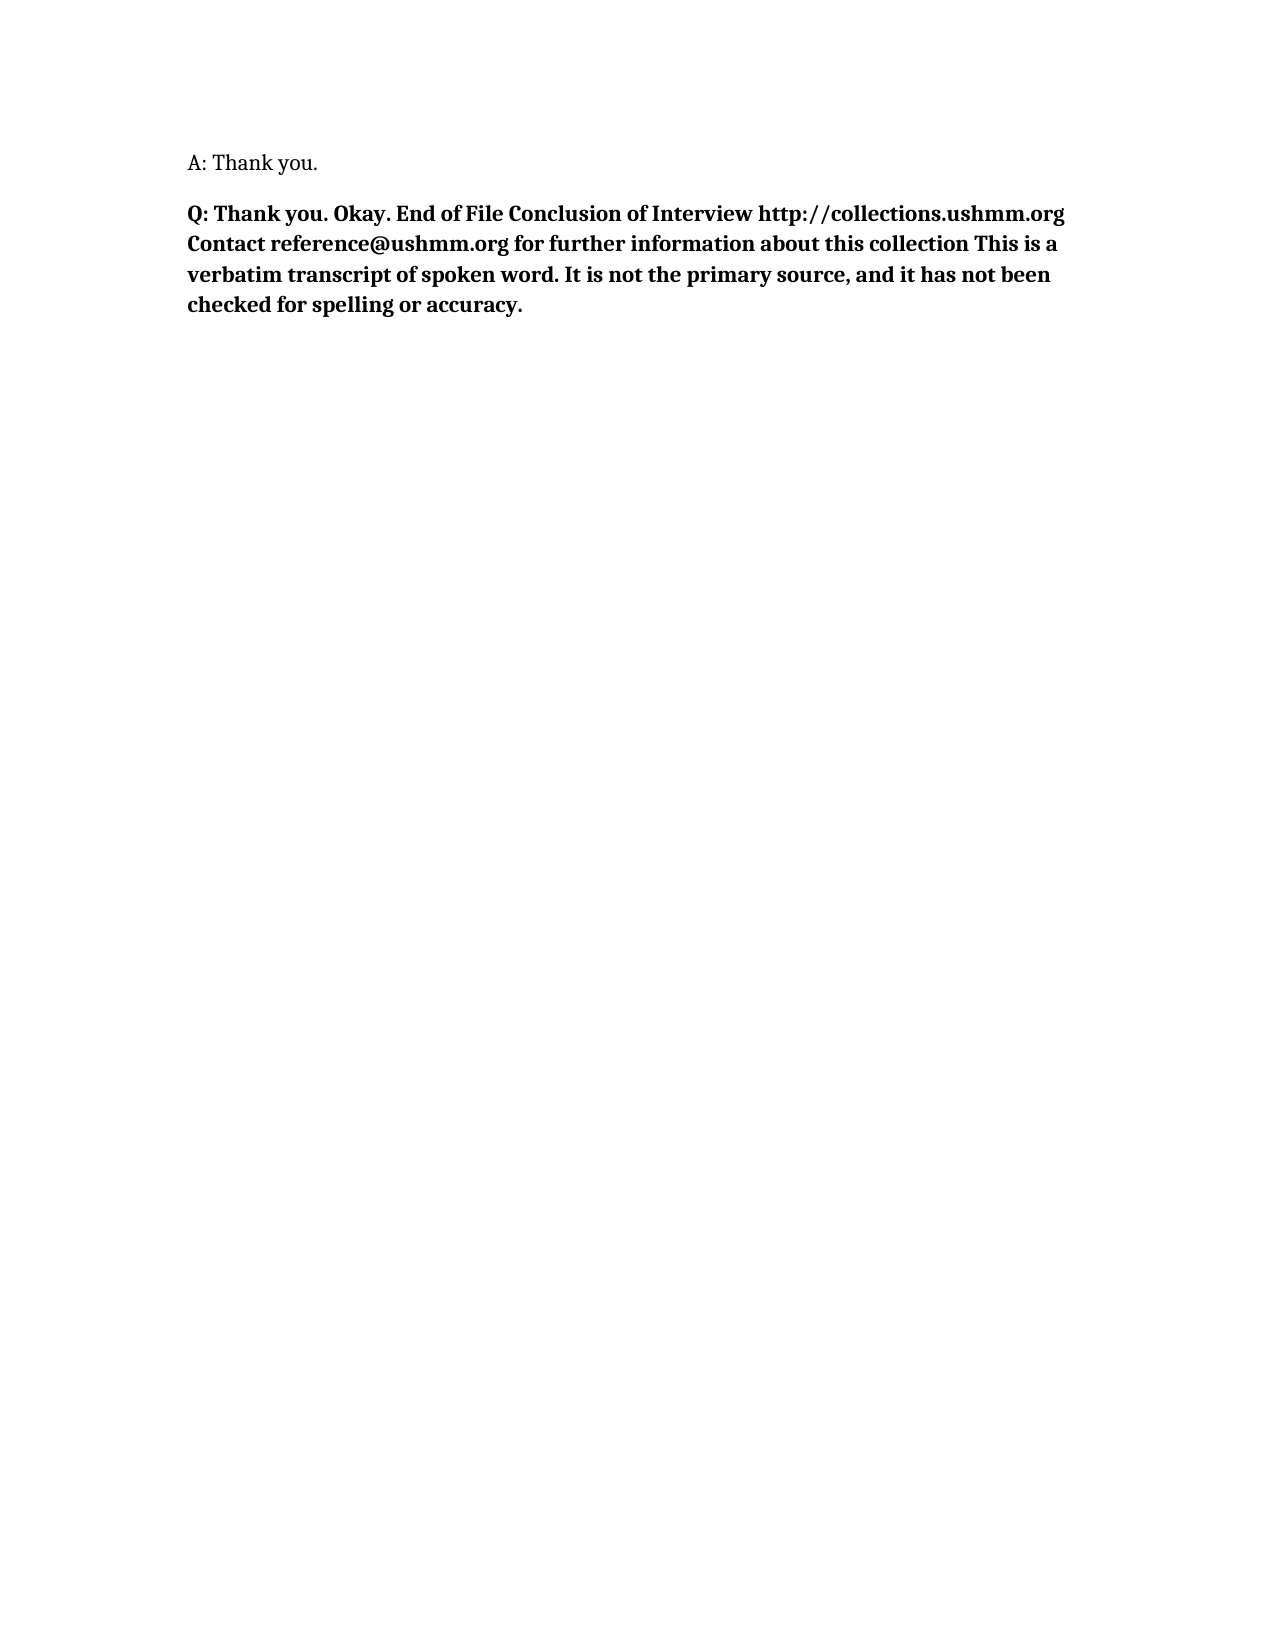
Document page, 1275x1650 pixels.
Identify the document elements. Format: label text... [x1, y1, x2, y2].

text Q: Thank you. Okay. End of File Conclusion of Interview http://collections.ushmm.org Contact reference@ushmm.org for further information about this collection This is a verbatim transcript of spoken word. It is not the primary source, and it has not been checked for spelling or accuracy. [187, 201, 1087, 318]
text A: Thank you. [187, 150, 1087, 176]
